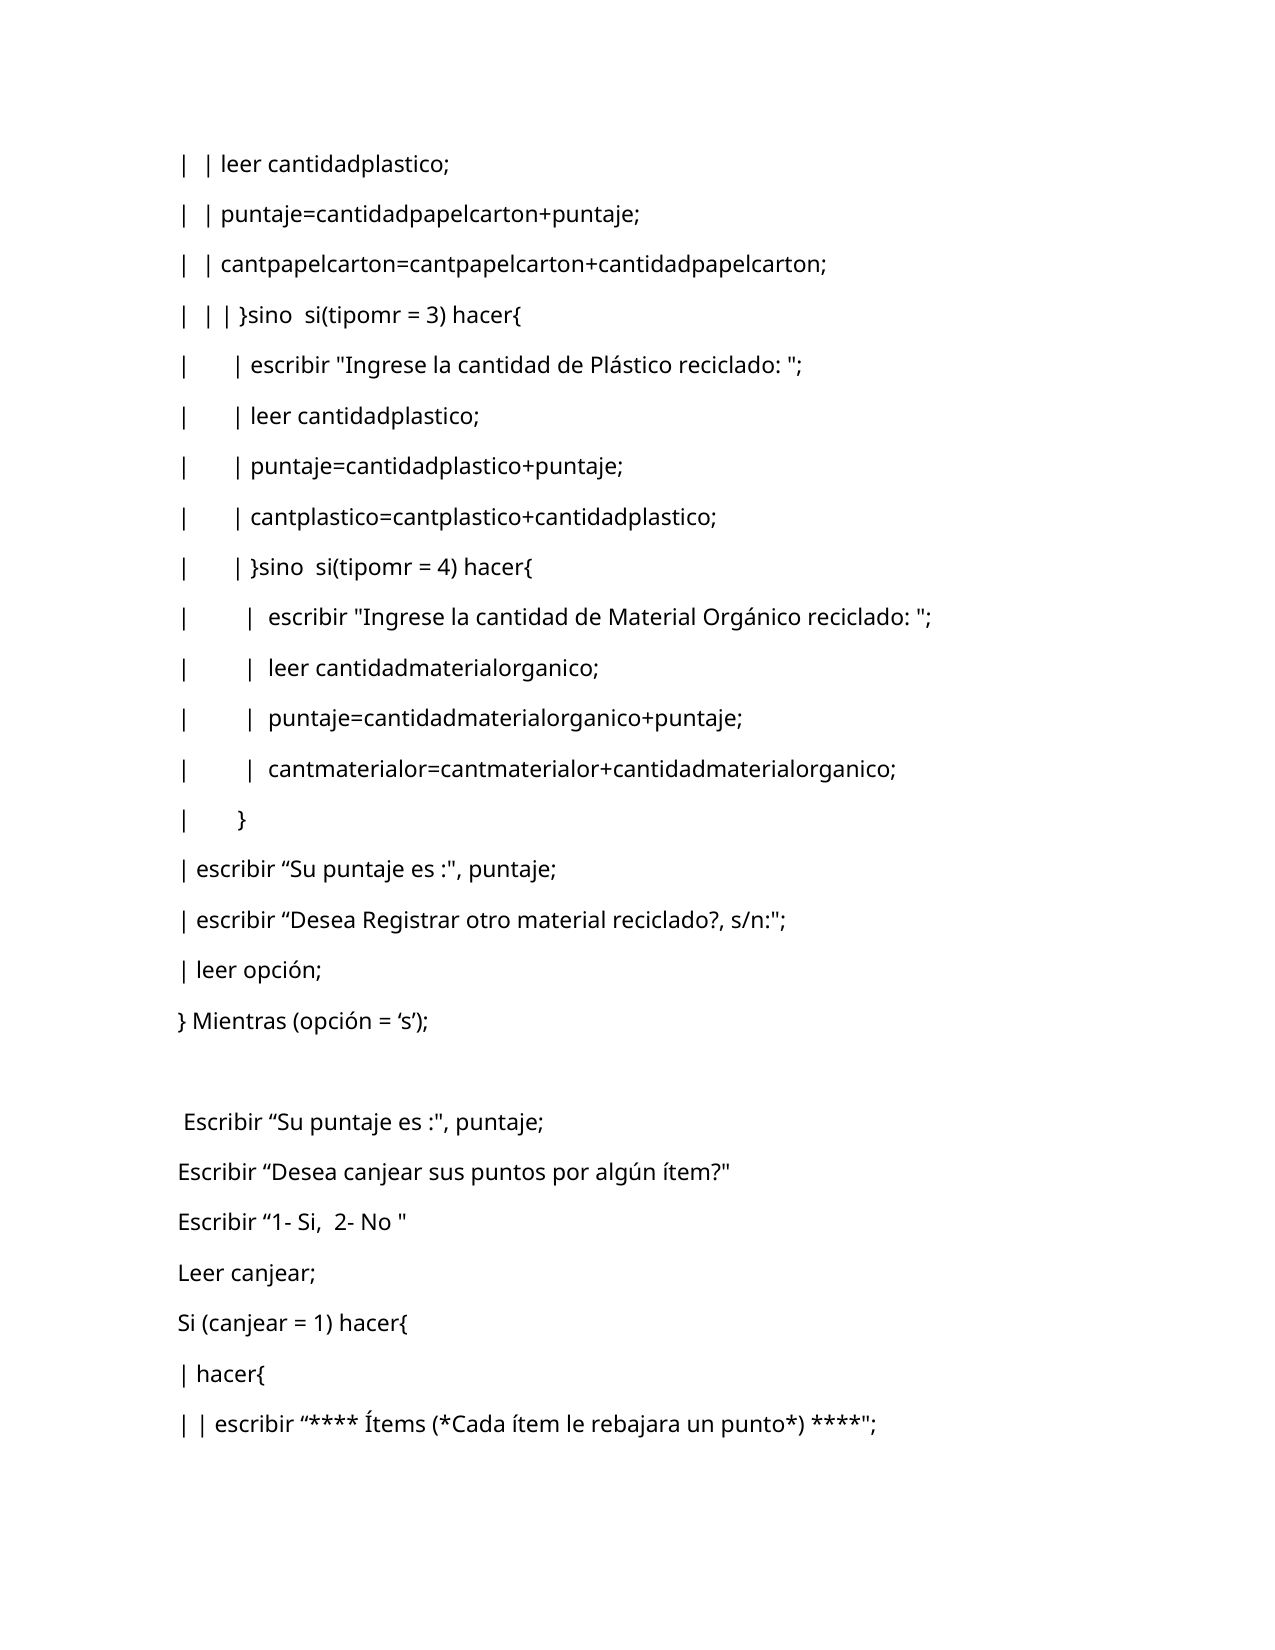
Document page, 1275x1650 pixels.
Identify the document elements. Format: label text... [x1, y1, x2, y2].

text | escribir “Desea Registrar otro material reciclado?, s/n:"; [177, 904, 1098, 935]
text | | leer cantidadplastico; [177, 400, 1098, 431]
text | | cantmaterialor=cantmaterialor+cantidadmaterialorganico; [177, 753, 1098, 784]
text Escribir “Su puntaje es :", puntaje; [177, 1106, 1098, 1137]
text Leer canjear; [177, 1257, 1098, 1288]
text Si (canjear = 1) hacer{ [177, 1307, 1098, 1338]
text | leer opción; [177, 954, 1098, 986]
text | hacer{ [177, 1358, 1098, 1389]
text | | leer cantidadmaterialorganico; [177, 652, 1098, 683]
text | | cantplastico=cantplastico+cantidadplastico; [177, 501, 1098, 532]
text | | puntaje=cantidadmaterialorganico+puntaje; [177, 702, 1098, 733]
text Escribir “1- Si, 2- No " [177, 1206, 1098, 1238]
text | escribir “Su puntaje es :", puntaje; [177, 853, 1098, 885]
text Escribir “Desea canjear sus puntos por algún ítem?" [177, 1156, 1098, 1187]
text | | puntaje=cantidadpapelcarton+puntaje; [177, 198, 1098, 229]
text | | leer cantidadplastico; [177, 148, 1098, 179]
text | | escribir "Ingrese la cantidad de Plástico reciclado: "; [177, 349, 1098, 381]
text | } [177, 803, 1098, 834]
text | | escribir “**** Ítems (*Cada ítem le rebajara un punto*) ****"; [177, 1408, 1098, 1439]
text | | cantpapelcarton=cantpapelcarton+cantidadpapelcarton; [177, 248, 1098, 280]
text | | escribir "Ingrese la cantidad de Material Orgánico reciclado: "; [177, 601, 1098, 633]
text } Mientras (opción = ‘s’); [177, 1005, 1098, 1036]
text | | puntaje=cantidadplastico+puntaje; [177, 450, 1098, 481]
text | | | }sino si(tipomr = 3) hacer{ [177, 299, 1098, 330]
text | | }sino si(tipomr = 4) hacer{ [177, 551, 1098, 582]
